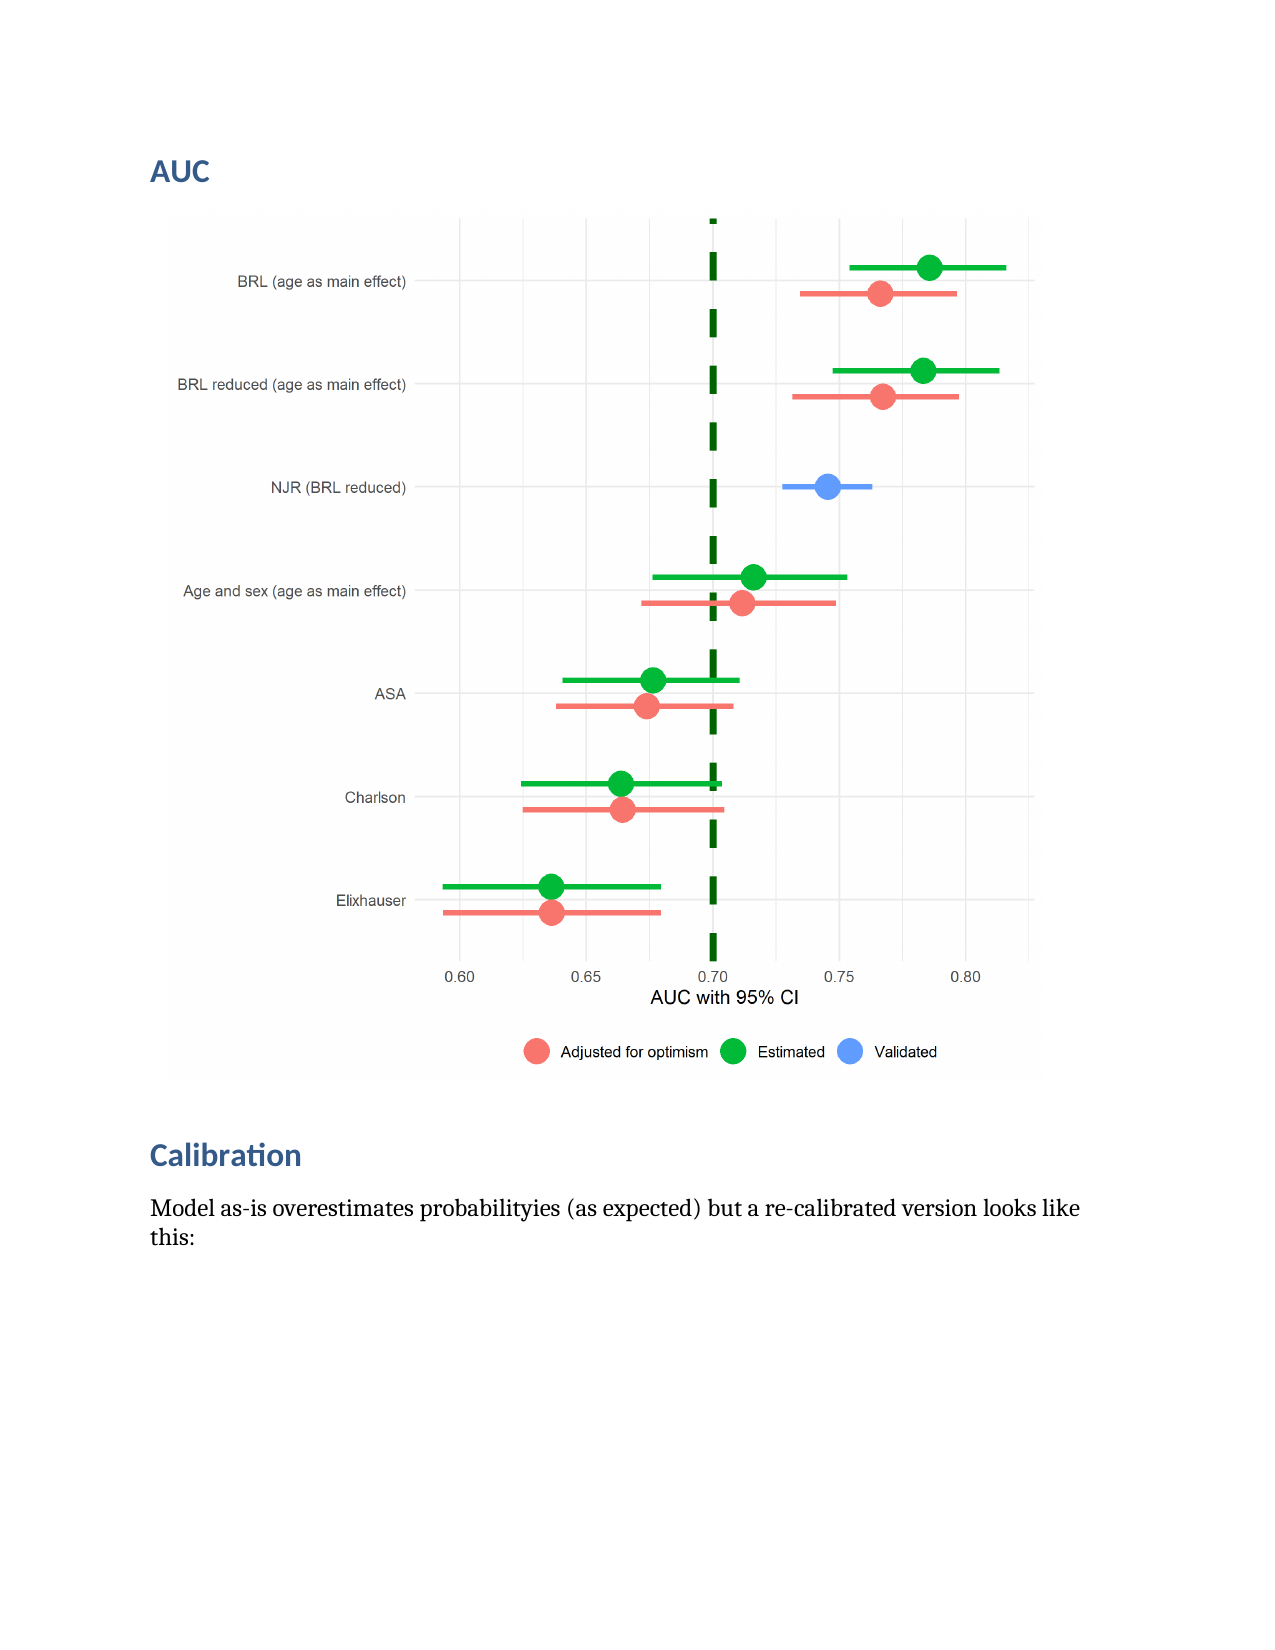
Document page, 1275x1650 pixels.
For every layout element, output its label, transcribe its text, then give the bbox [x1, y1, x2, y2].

picture [168, 209, 1044, 1085]
text Model as-is overestimates probabilityies (as expected) but a re-calibrated version looks like this: [150, 1194, 1125, 1251]
subtitle Calibration [150, 1134, 1125, 1175]
subtitle AUC [150, 150, 1125, 191]
